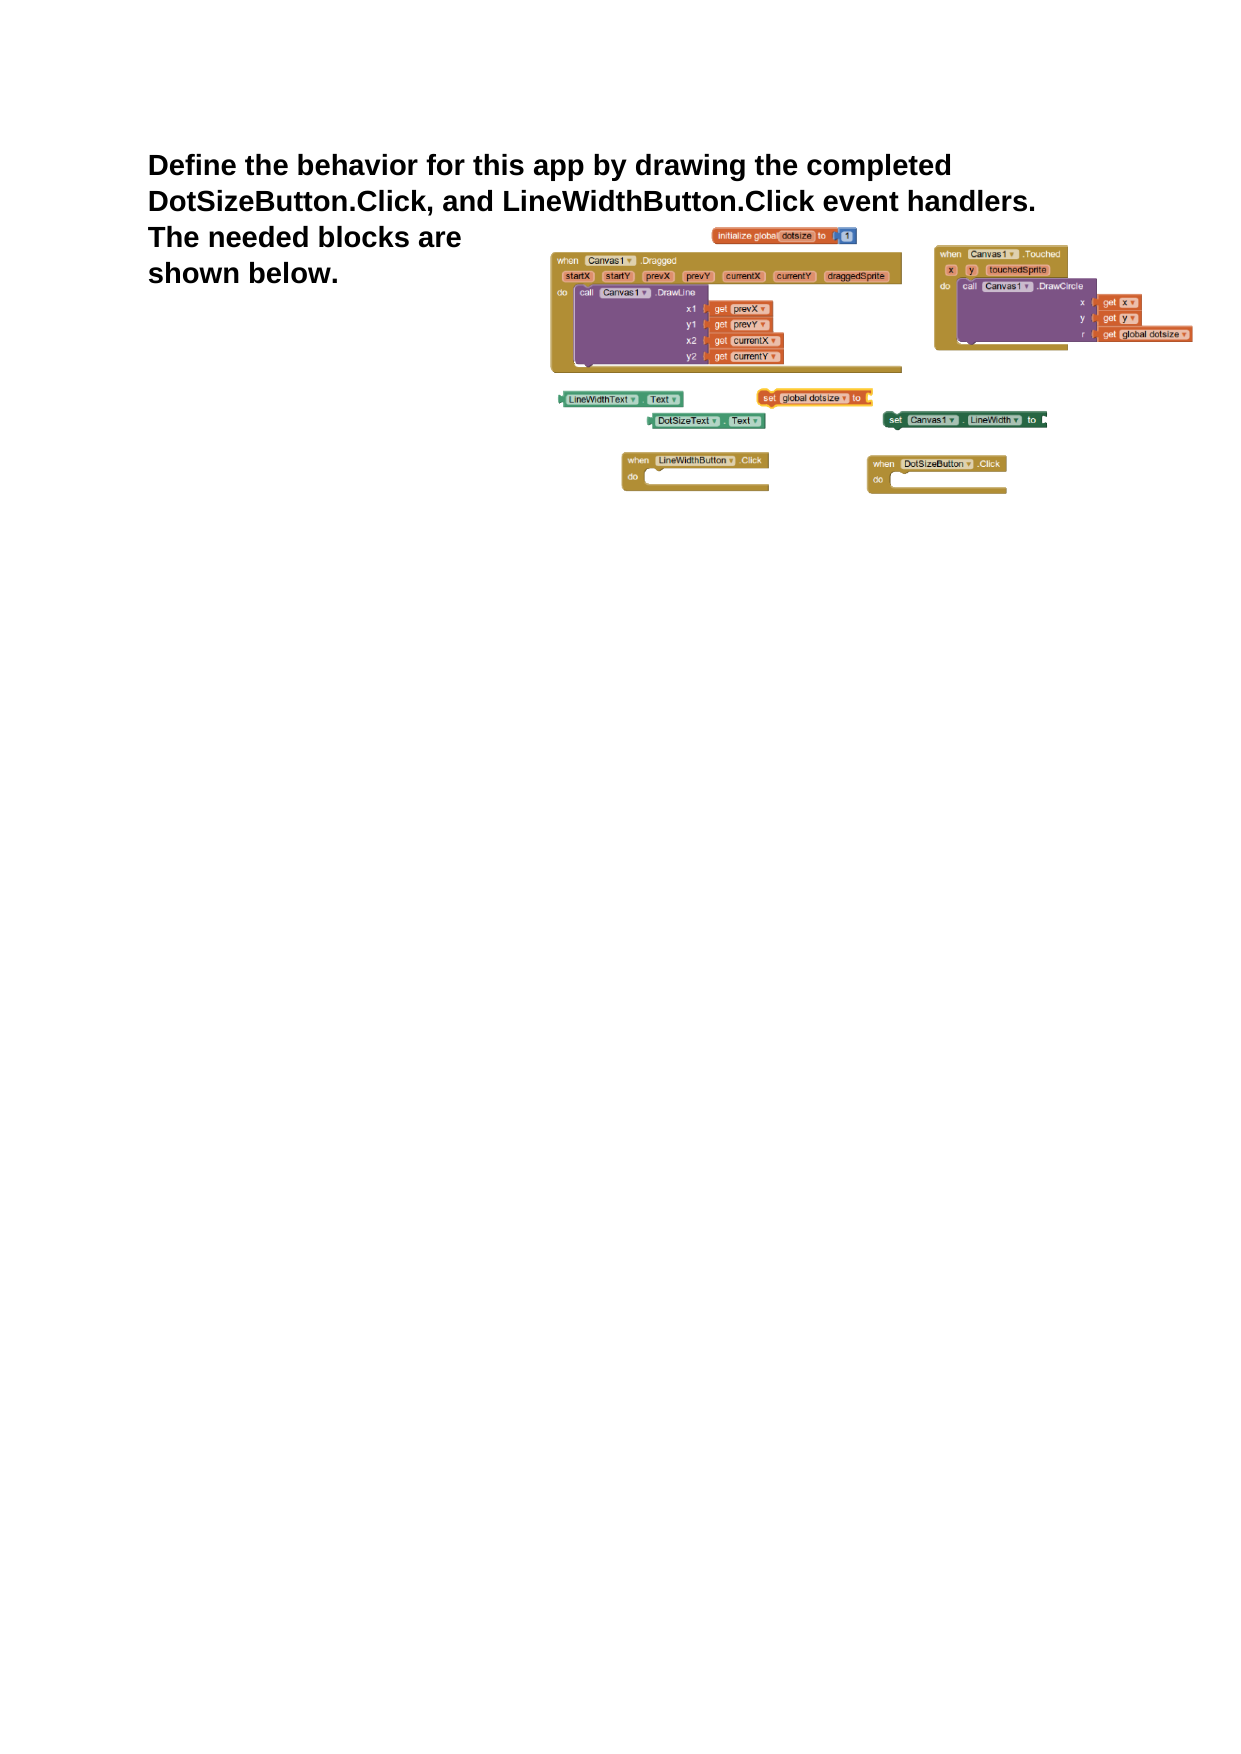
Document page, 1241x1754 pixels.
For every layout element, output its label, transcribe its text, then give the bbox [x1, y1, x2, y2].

text Define the behavior for this app by drawing the completed DotSizeButton.Click, and LineWidthButton.Click event handlers. The needed blocks are shown below. [148, 148, 1093, 289]
picture [550, 227, 1193, 494]
